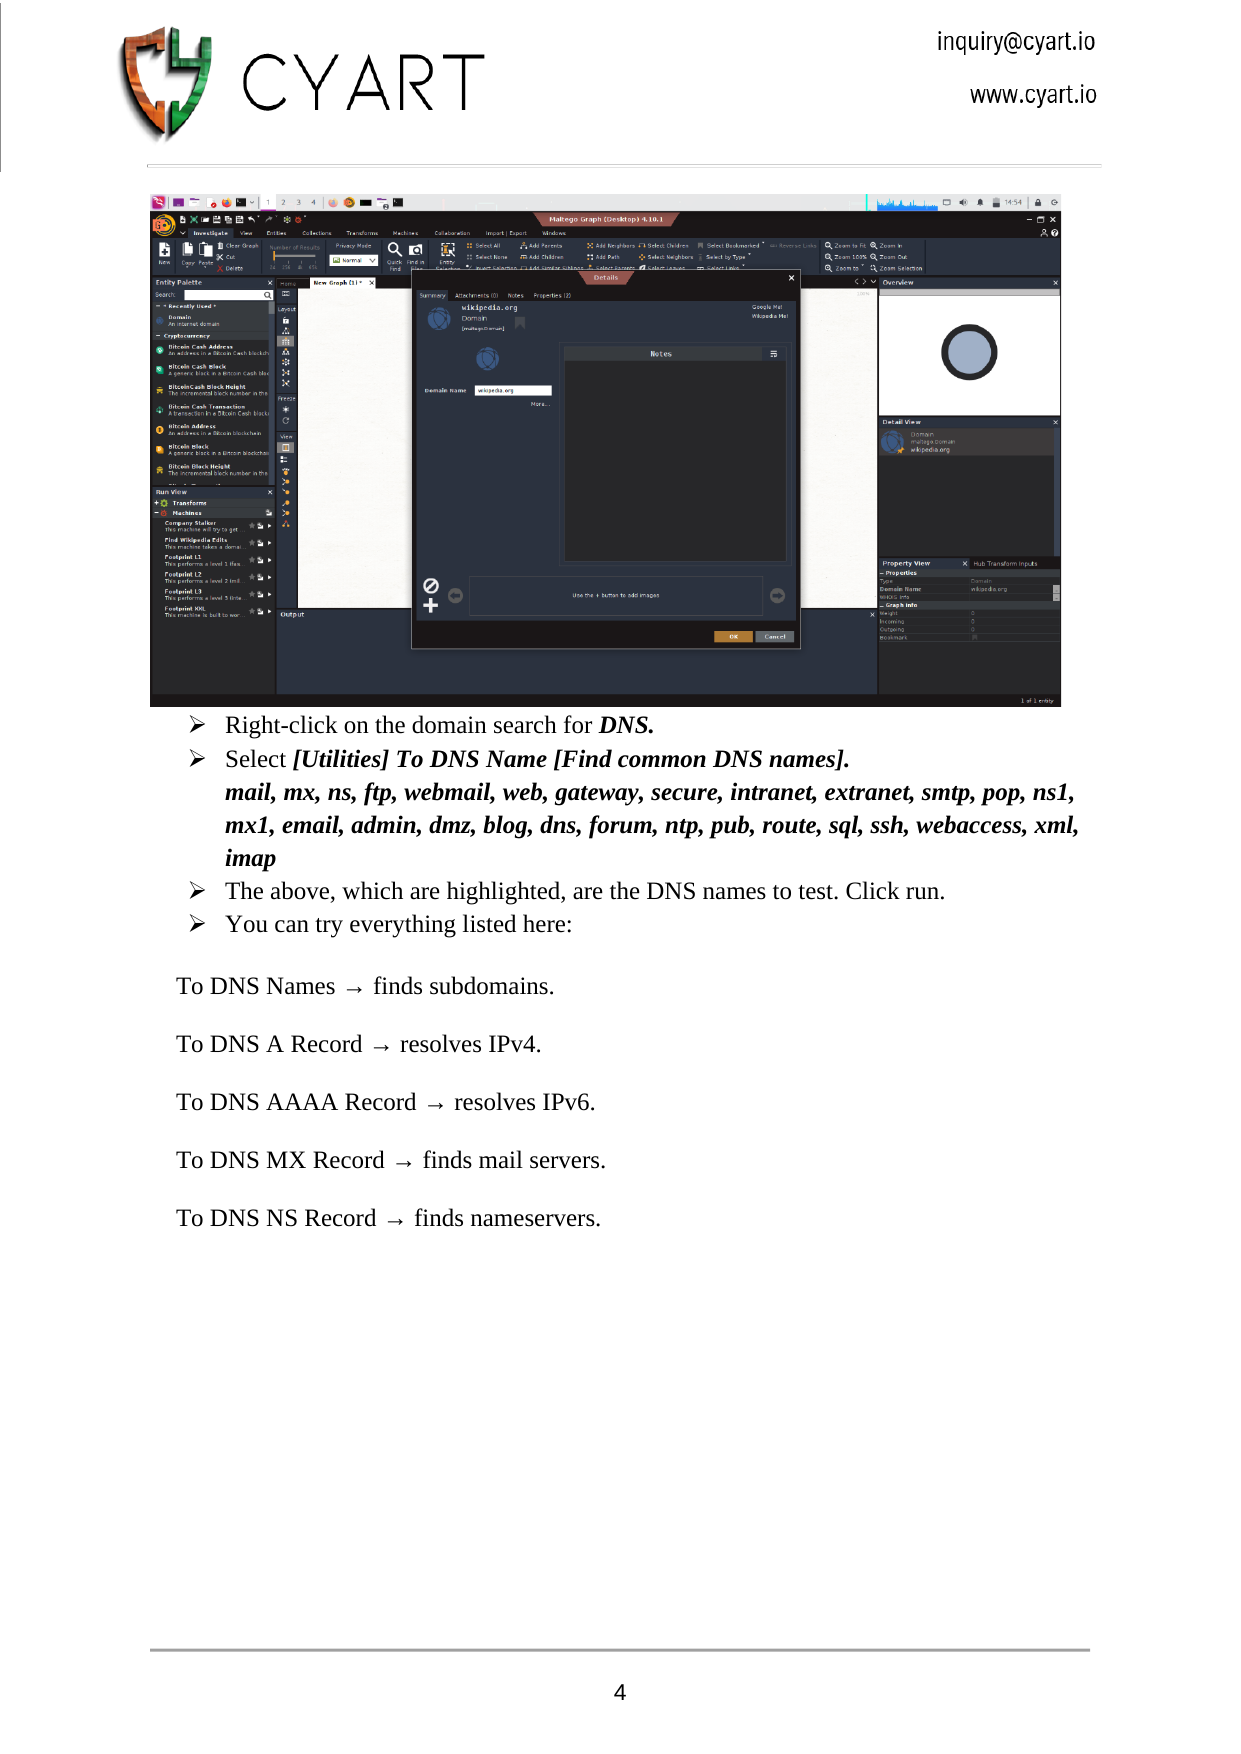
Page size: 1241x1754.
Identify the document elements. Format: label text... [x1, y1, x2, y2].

list You can try everything listed here: [187, 909, 1090, 937]
text  To DNS AAAA Record → resolves IPv6. [150, 1087, 1090, 1116]
list Select [Utilities] To DNS Name [Find common DNS names]. [187, 744, 1090, 772]
text  To DNS Names → finds subdomains. [150, 971, 1090, 1000]
text  To DNS A Record → resolves IPv4. [150, 1029, 1090, 1058]
picture [150, 194, 1062, 707]
picture [0, 3, 1241, 172]
text  To DNS MX Record → finds mail servers. [150, 1145, 1090, 1173]
text  To DNS NS Record → finds nameservers. [150, 1203, 1090, 1231]
list The above, which are highlighted, are the DNS names to test. Click run. [187, 876, 1090, 904]
list Right-click on the domain search for DNS. [187, 711, 1090, 739]
list mail, mx, ns, ftp, webmail, web, gateway, secure, intranet, extranet, smtp, pop, ns1, mx1, email, admin, dmz, blog, dns, forum, ntp, pub, route, sql, ssh, webaccess, xml, imap [225, 777, 1090, 871]
